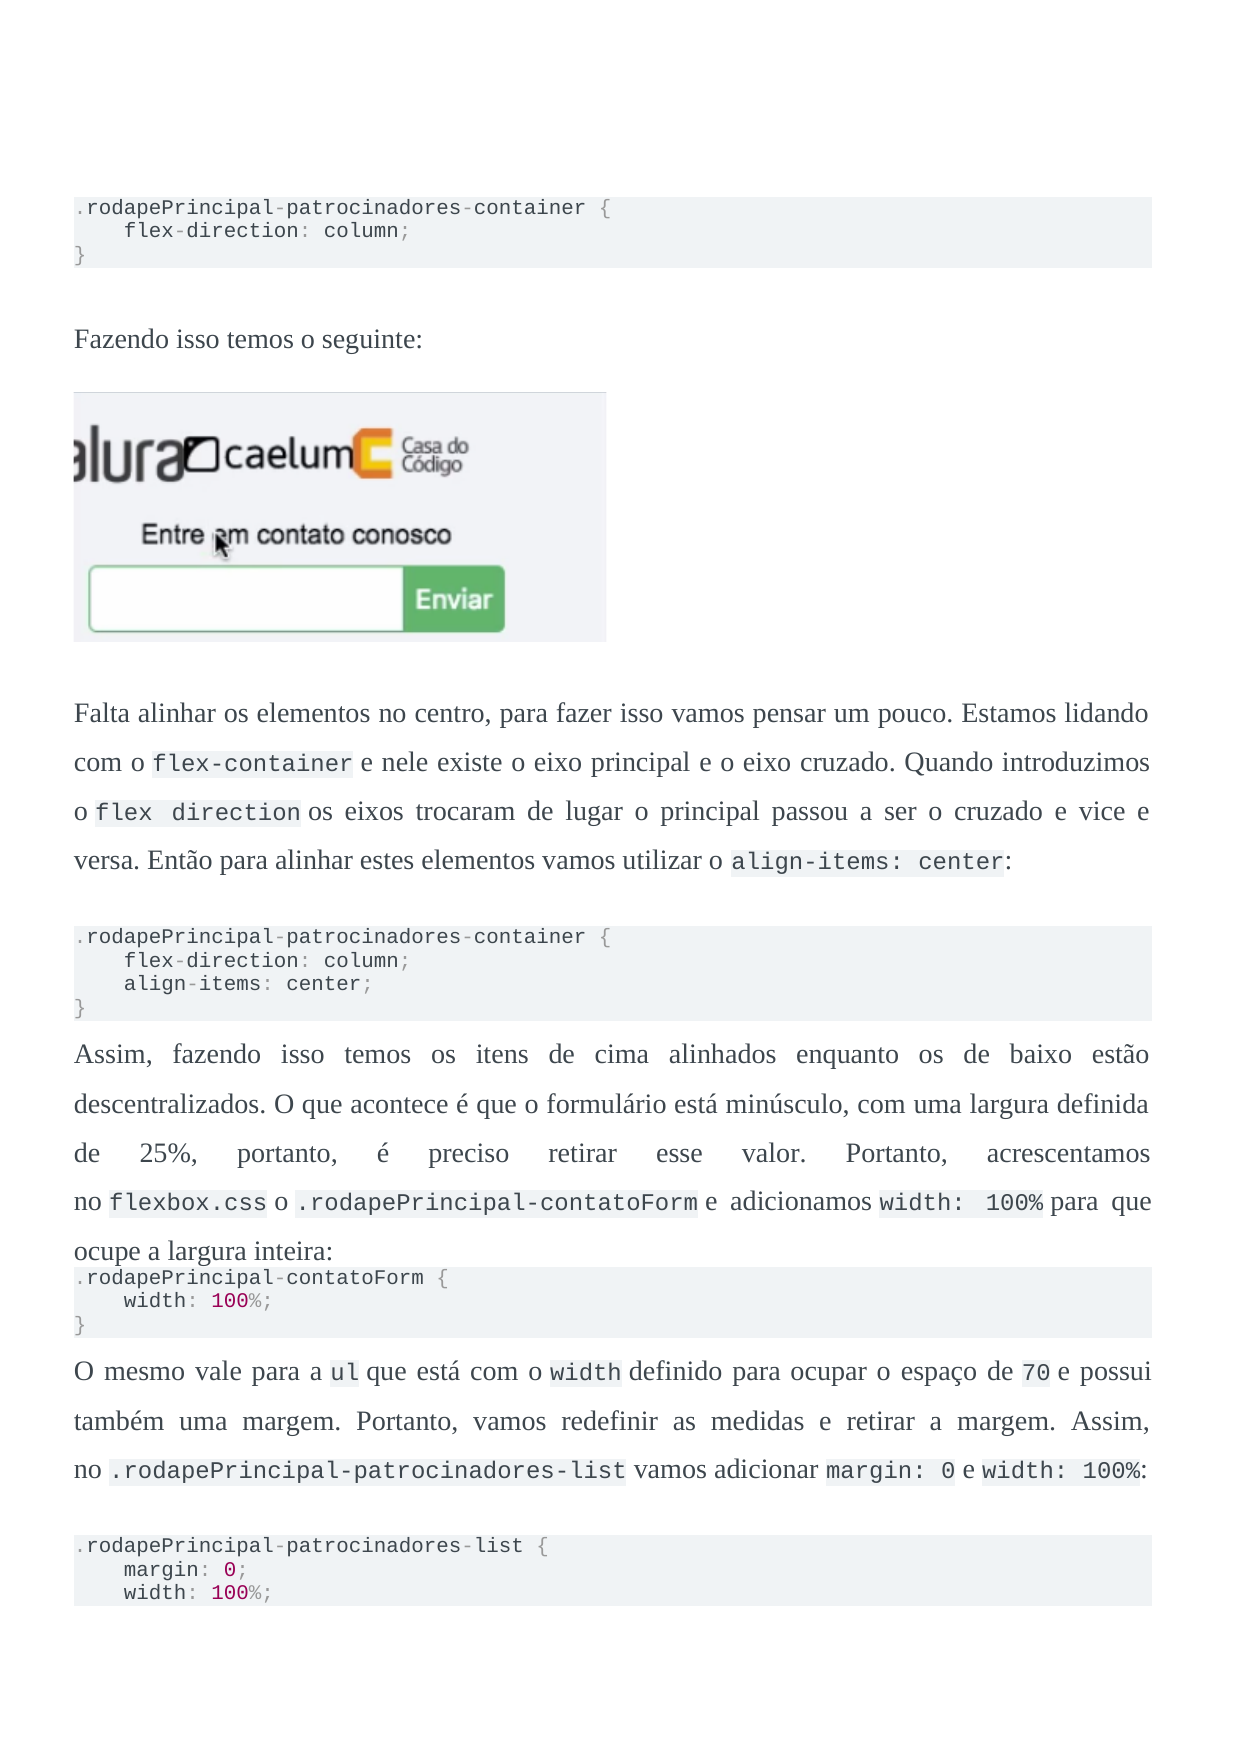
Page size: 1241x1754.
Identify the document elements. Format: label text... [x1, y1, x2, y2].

text .rodapePrincipal-patrocinadores-container { [74, 926, 1152, 949]
text } [74, 244, 1152, 268]
text .rodapePrincipal-patrocinadores-list { [74, 1535, 1152, 1558]
text O mesmo vale para a ul que está com o width definido para ocupar o espaço de 70 e possui também uma margem. Portanto, vamos redefinir as medidas e retirar a margem. Assim, no .rodapePrincipal-patrocinadores-list vamos adicionar margin: 0 e width: 100%: [74, 1338, 1152, 1486]
text width: 100%; [74, 1291, 1152, 1314]
text Fazendo isso temos o seguinte: [74, 305, 1152, 354]
text } [74, 1314, 1152, 1338]
text Assim, fazendo isso temos os itens de cima alinhados enquanto os de baixo estão descentralizados. O que acontece é que o formulário está minúsculo, com uma largura definida de 25%, portanto, é preciso retirar esse valor. Portanto, acrescentamos no flexbox.css o .rodapePrincipal-contatoForm e adicionamos width: 100% para que ocupe a largura inteira: [74, 1021, 1152, 1267]
picture [73, 392, 607, 642]
text width: 100%; [74, 1582, 1152, 1606]
text flex-direction: column; [74, 949, 1152, 973]
text .rodapePrincipal-contatoForm { [74, 1267, 1152, 1291]
text Falta alinhar os elementos no centro, para fazer isso vamos pensar um pouco. Estamos lidando com o flex-container e nele existe o eixo principal e o eixo cruzado. Quando introduzimos o flex direction os eixos trocaram de lugar o principal passou a ser o cruzado e vice e versa. Então para alinhar estes elementos vamos utilizar o align-items: center: [74, 679, 1152, 877]
text } [74, 997, 1152, 1021]
text margin: 0; [74, 1558, 1152, 1582]
text .rodapePrincipal-patrocinadores-container { [74, 197, 1152, 221]
text align-items: center; [74, 973, 1152, 997]
text flex-direction: column; [74, 221, 1152, 244]
